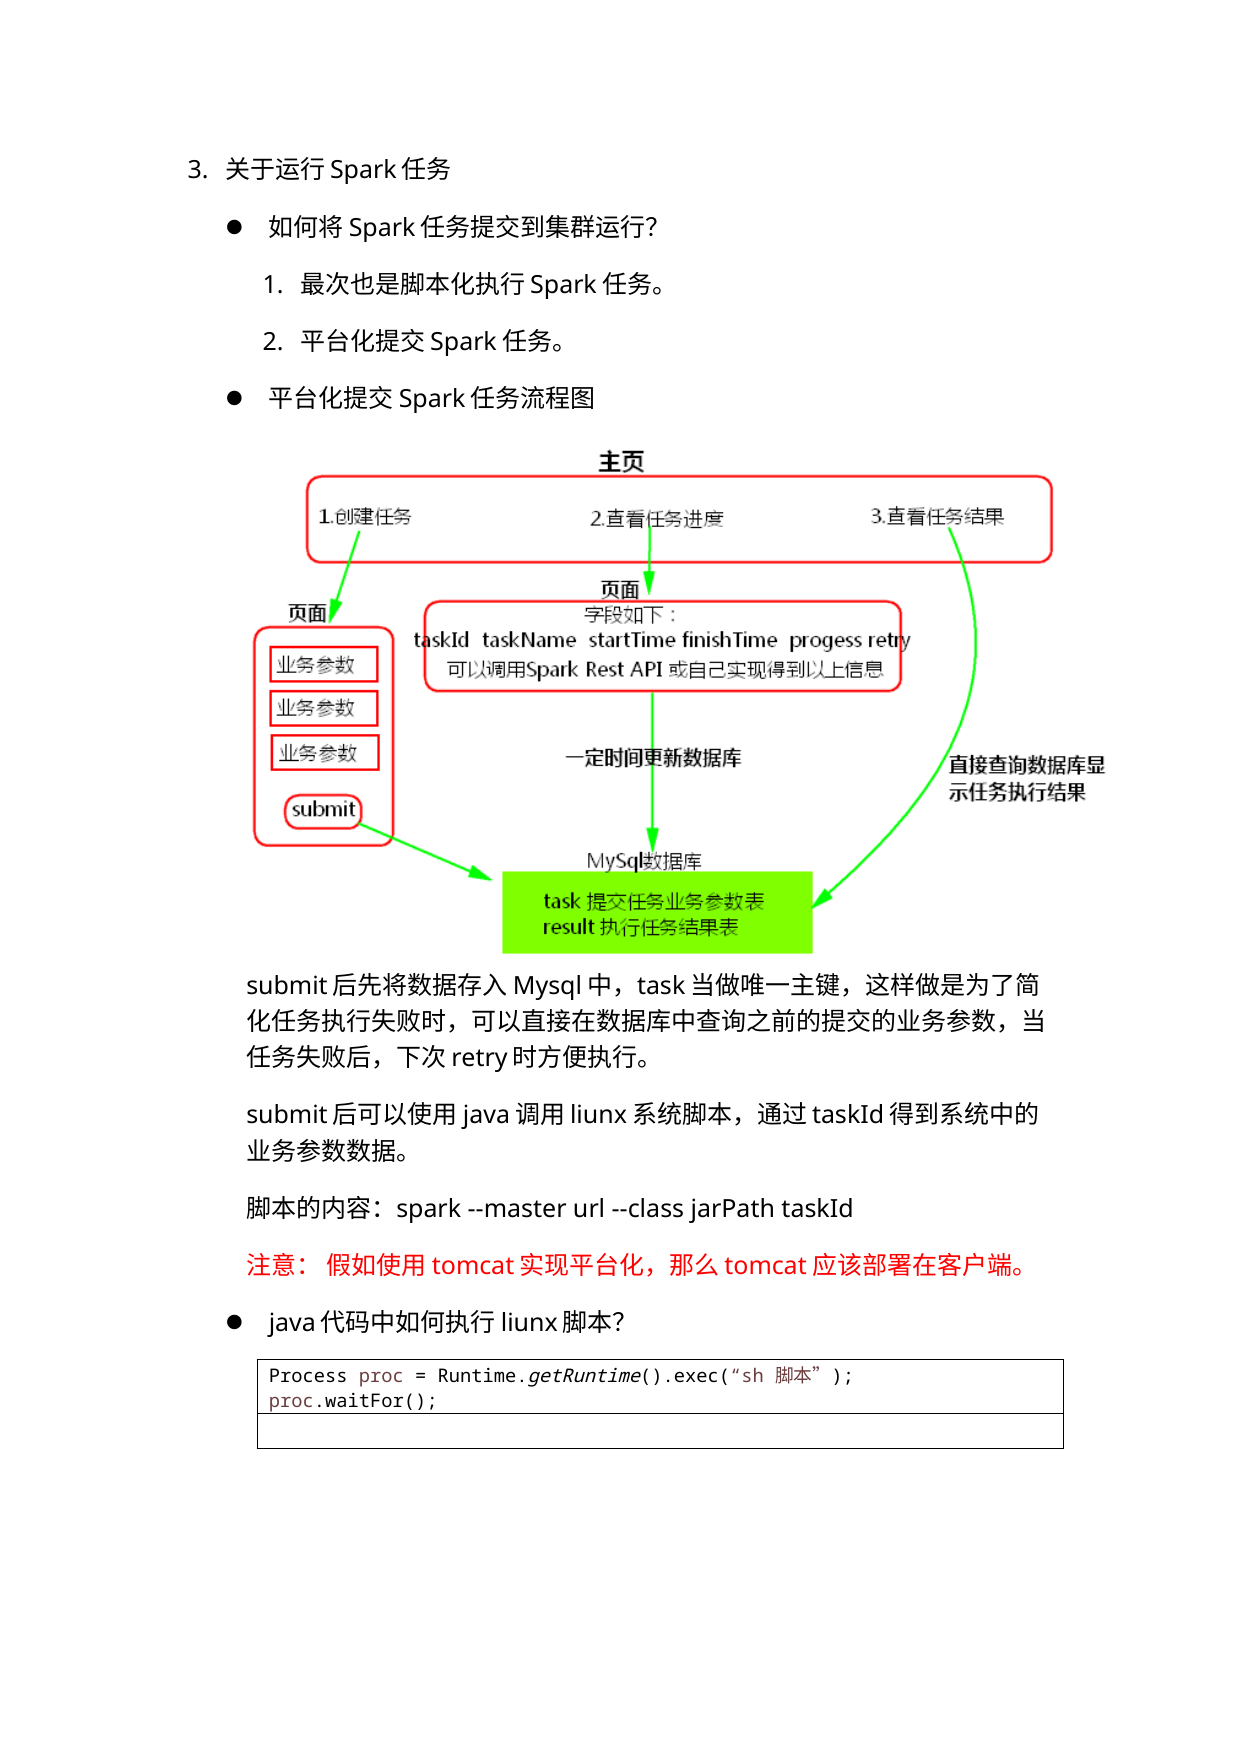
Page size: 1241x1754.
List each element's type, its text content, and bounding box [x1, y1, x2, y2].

list 如何将Spark任务提交到集群运行？ [225, 207, 1053, 243]
list 平台化提交Spark任务。 [262, 321, 1053, 357]
picture [246, 435, 1112, 966]
list submit后可以使用java调用liunx系统脚本，通过taskId得到系统中的业务参数数据。 [246, 1095, 1053, 1167]
list java代码中如何执行liunx脚本？ [225, 1302, 1053, 1338]
list 注意： 假如使用tomcat实现平台化，那么tomcat应该部署在客户端。 [246, 1245, 1053, 1281]
table_header Process proc = Runtime.getRuntime().exec(“sh 脚本”); proc.waitFor(); [258, 1360, 1063, 1413]
list 最次也是脚本化执行Spark任务。 [262, 264, 1053, 300]
list 脚本的内容：spark --master url --class jarPath taskId [246, 1188, 1053, 1224]
list submit后先将数据存入Mysql中，task当做唯一主键，这样做是为了简化任务执行失败时，可以直接在数据库中查询之前的提交的业务参数，当任务失败后，下次retry时方便执行。 [246, 966, 1053, 1074]
list 平台化提交Spark任务流程图 [225, 378, 1053, 414]
list 关于运行Spark任务 [187, 150, 1053, 186]
table_cell [258, 1414, 1063, 1448]
